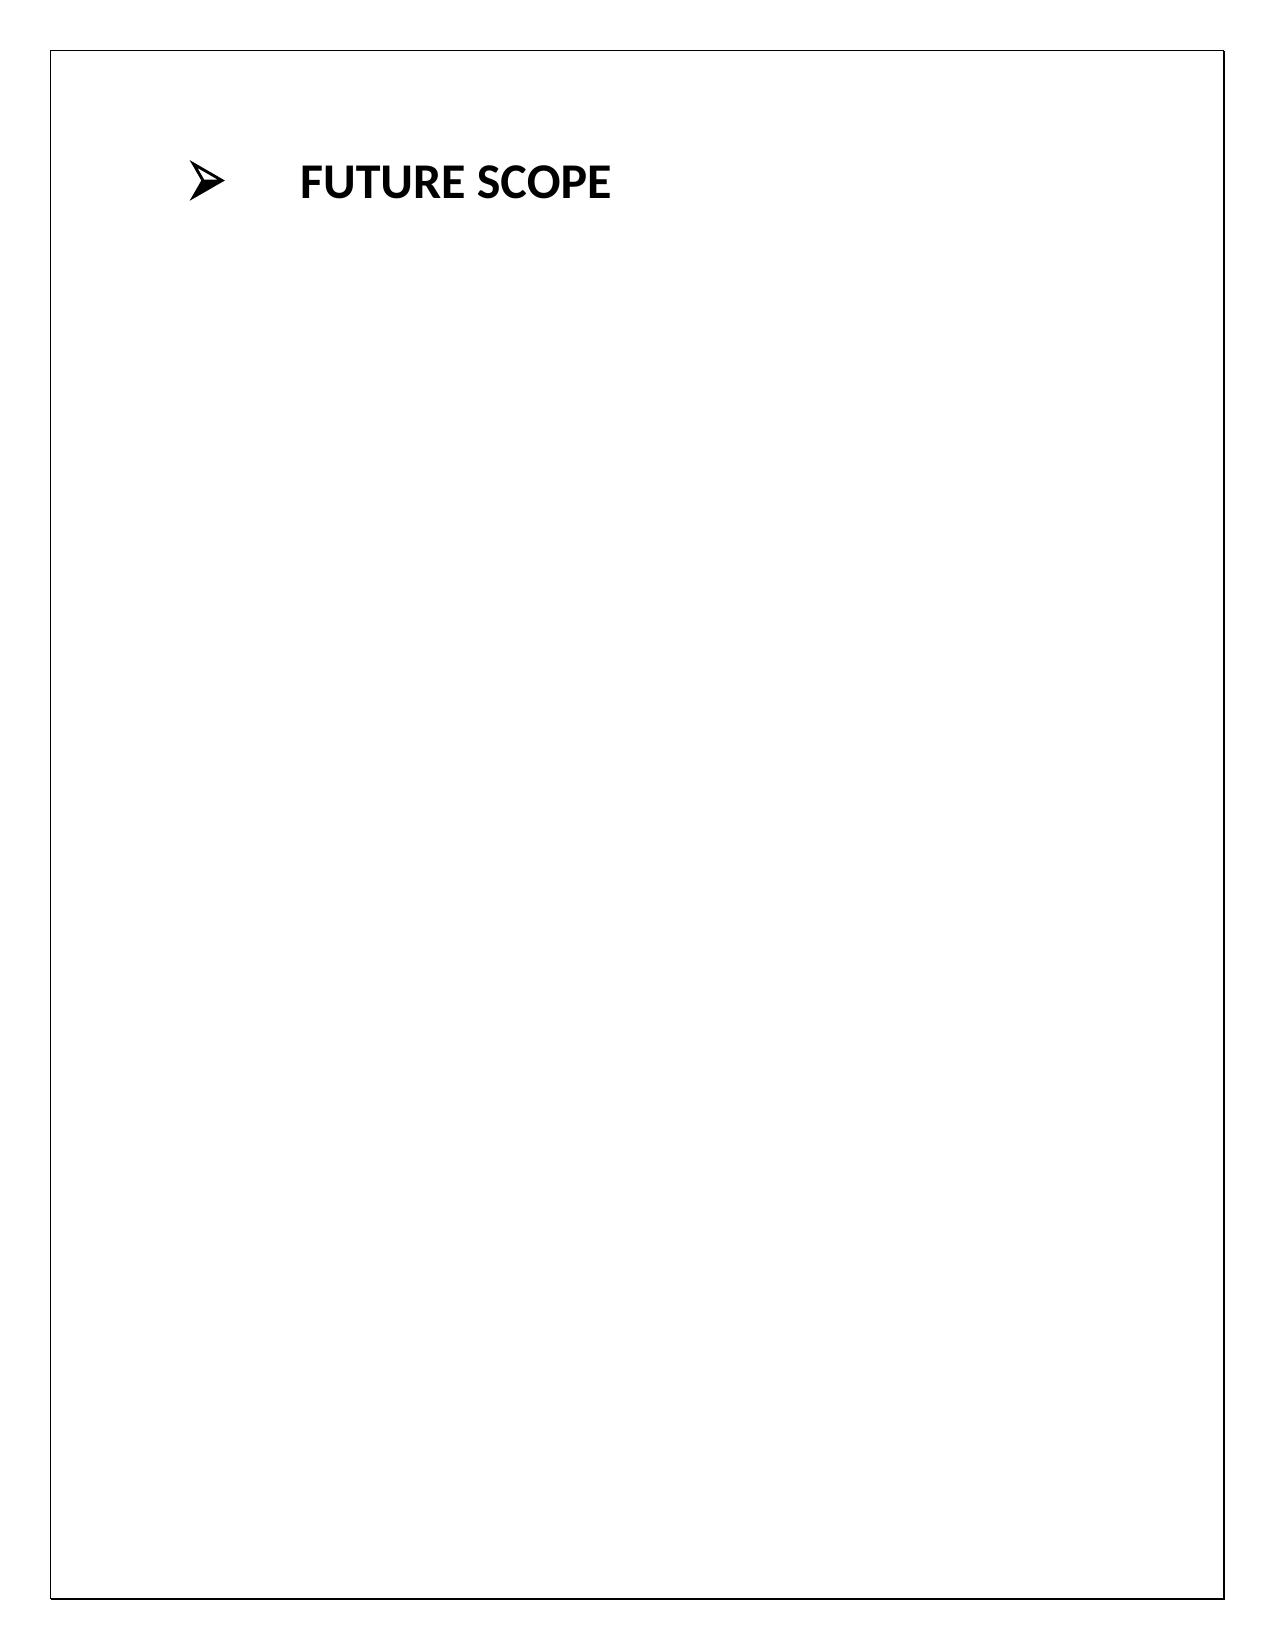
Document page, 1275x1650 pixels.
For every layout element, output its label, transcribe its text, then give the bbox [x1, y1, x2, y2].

list FUTURE SCOPE [187, 150, 1124, 211]
